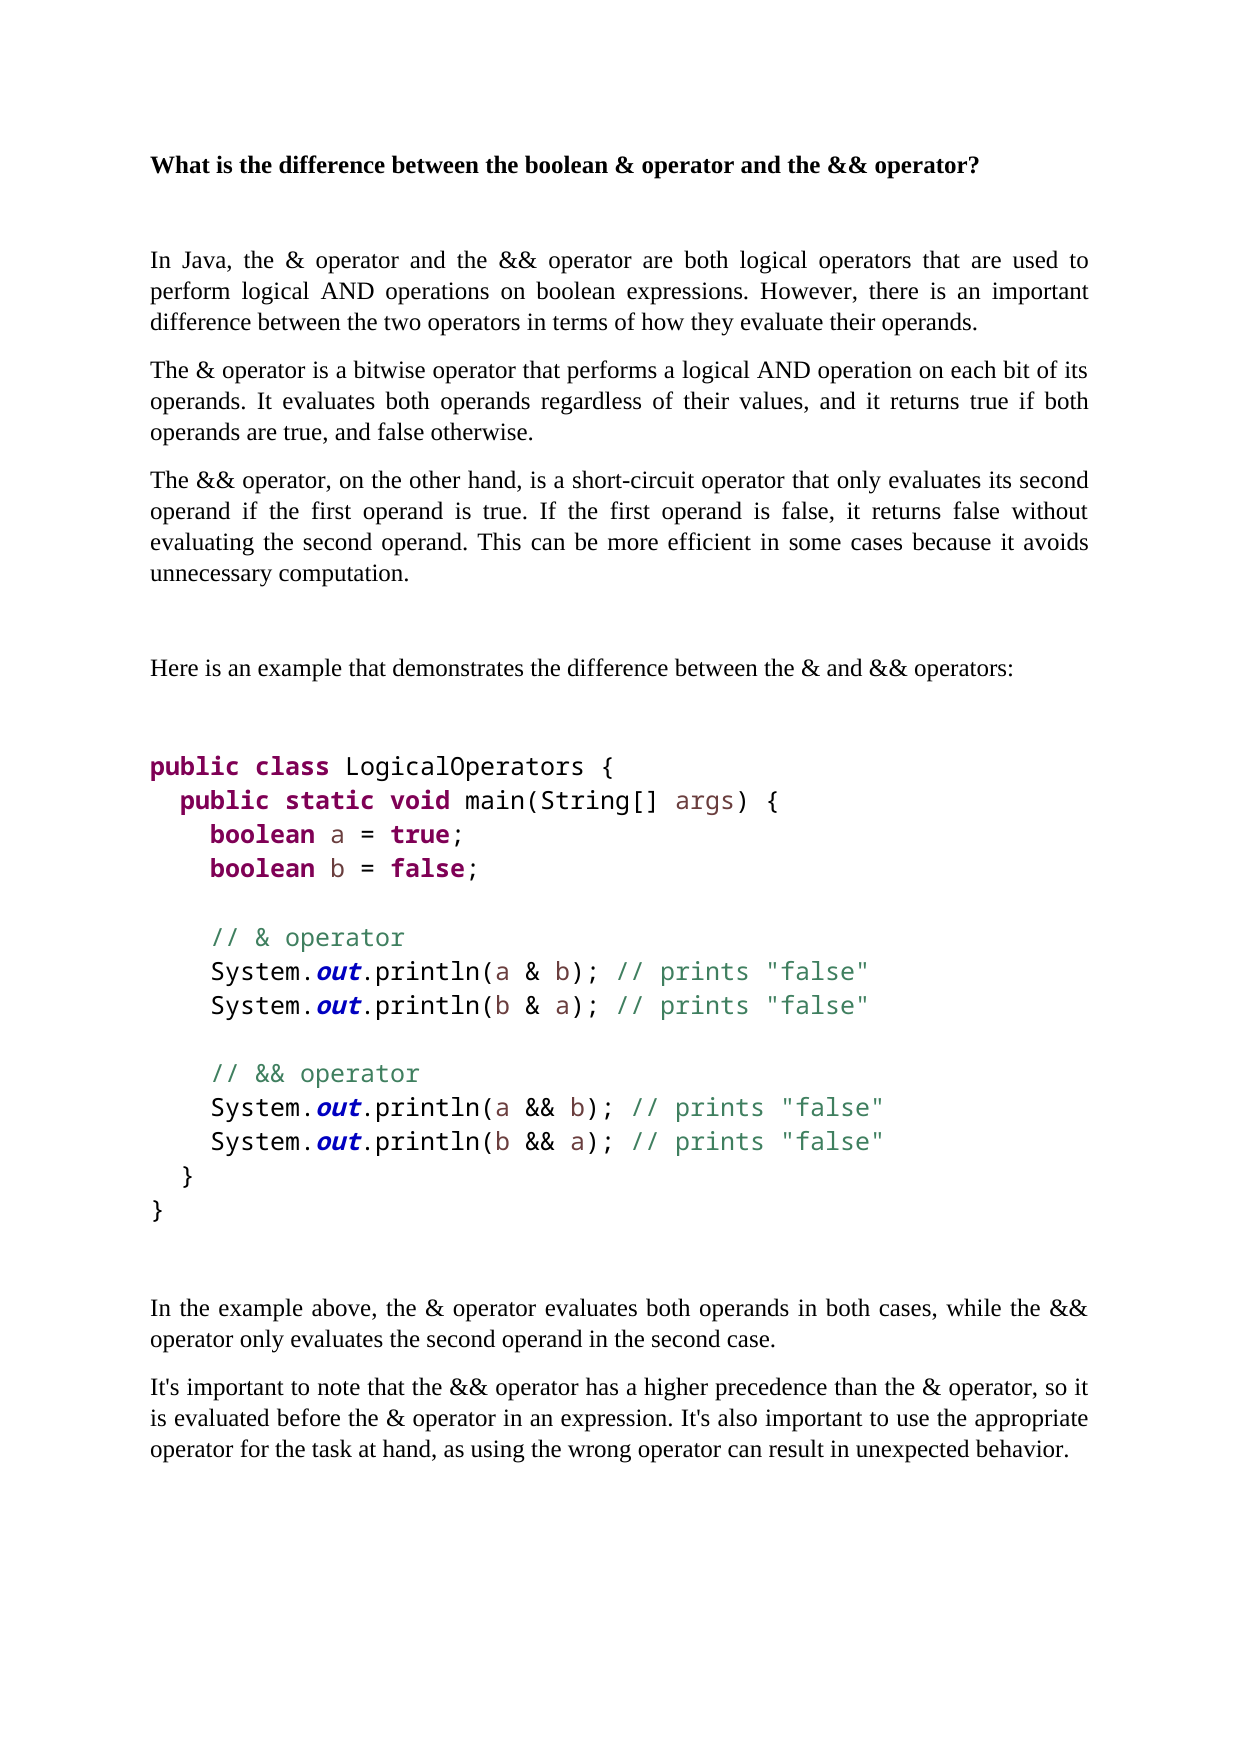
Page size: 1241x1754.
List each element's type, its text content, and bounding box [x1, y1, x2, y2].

text Here is an example that demonstrates the difference between the & and && operators: [150, 653, 1090, 682]
text } [150, 1158, 1090, 1192]
text public static void main(String[] args) { [150, 783, 1090, 817]
text // && operator [150, 1056, 1090, 1089]
text public class LogicalOperators { [150, 749, 1090, 783]
text The && operator, on the other hand, is a short-circuit operator that only evaluates its second operand if the first operand is true. If the first operand is false, it returns false without evaluating the second operand. This can be more efficient in some cases because it avoids unnecessary computation. [150, 465, 1090, 587]
text The & operator is a bitwise operator that performs a logical AND operation on each bit of its operands. It evaluates both operands regardless of their values, and it returns true if both operands are true, and false otherwise. [150, 355, 1090, 446]
text // & operator [150, 919, 1090, 953]
text System.out.println(b & a); // prints "false" [150, 987, 1090, 1021]
text } [150, 1192, 1090, 1226]
text System.out.println(a && b); // prints "false" [150, 1089, 1090, 1124]
text In Java, the & operator and the && operator are both logical operators that are used to perform logical AND operations on boolean expressions. However, there is an important difference between the two operators in terms of how they evaluate their operands. [150, 245, 1090, 336]
subtitle What is the difference between the boolean & operator and the && operator? [150, 150, 1090, 179]
text In the example above, the & operator evaluates both operands in both cases, while the && operator only evaluates the second operand in the second case. [150, 1293, 1090, 1353]
text boolean b = false; [150, 851, 1090, 885]
text System.out.println(a & b); // prints "false" [150, 953, 1090, 987]
text boolean a = true; [150, 817, 1090, 851]
text It's important to note that the && operator has a higher precedence than the & operator, so it is evaluated before the & operator in an expression. It's also important to use the appropriate operator for the task at hand, as using the wrong operator can result in unexpected behavior. [150, 1372, 1090, 1462]
text System.out.println(b && a); // prints "false" [150, 1124, 1090, 1158]
